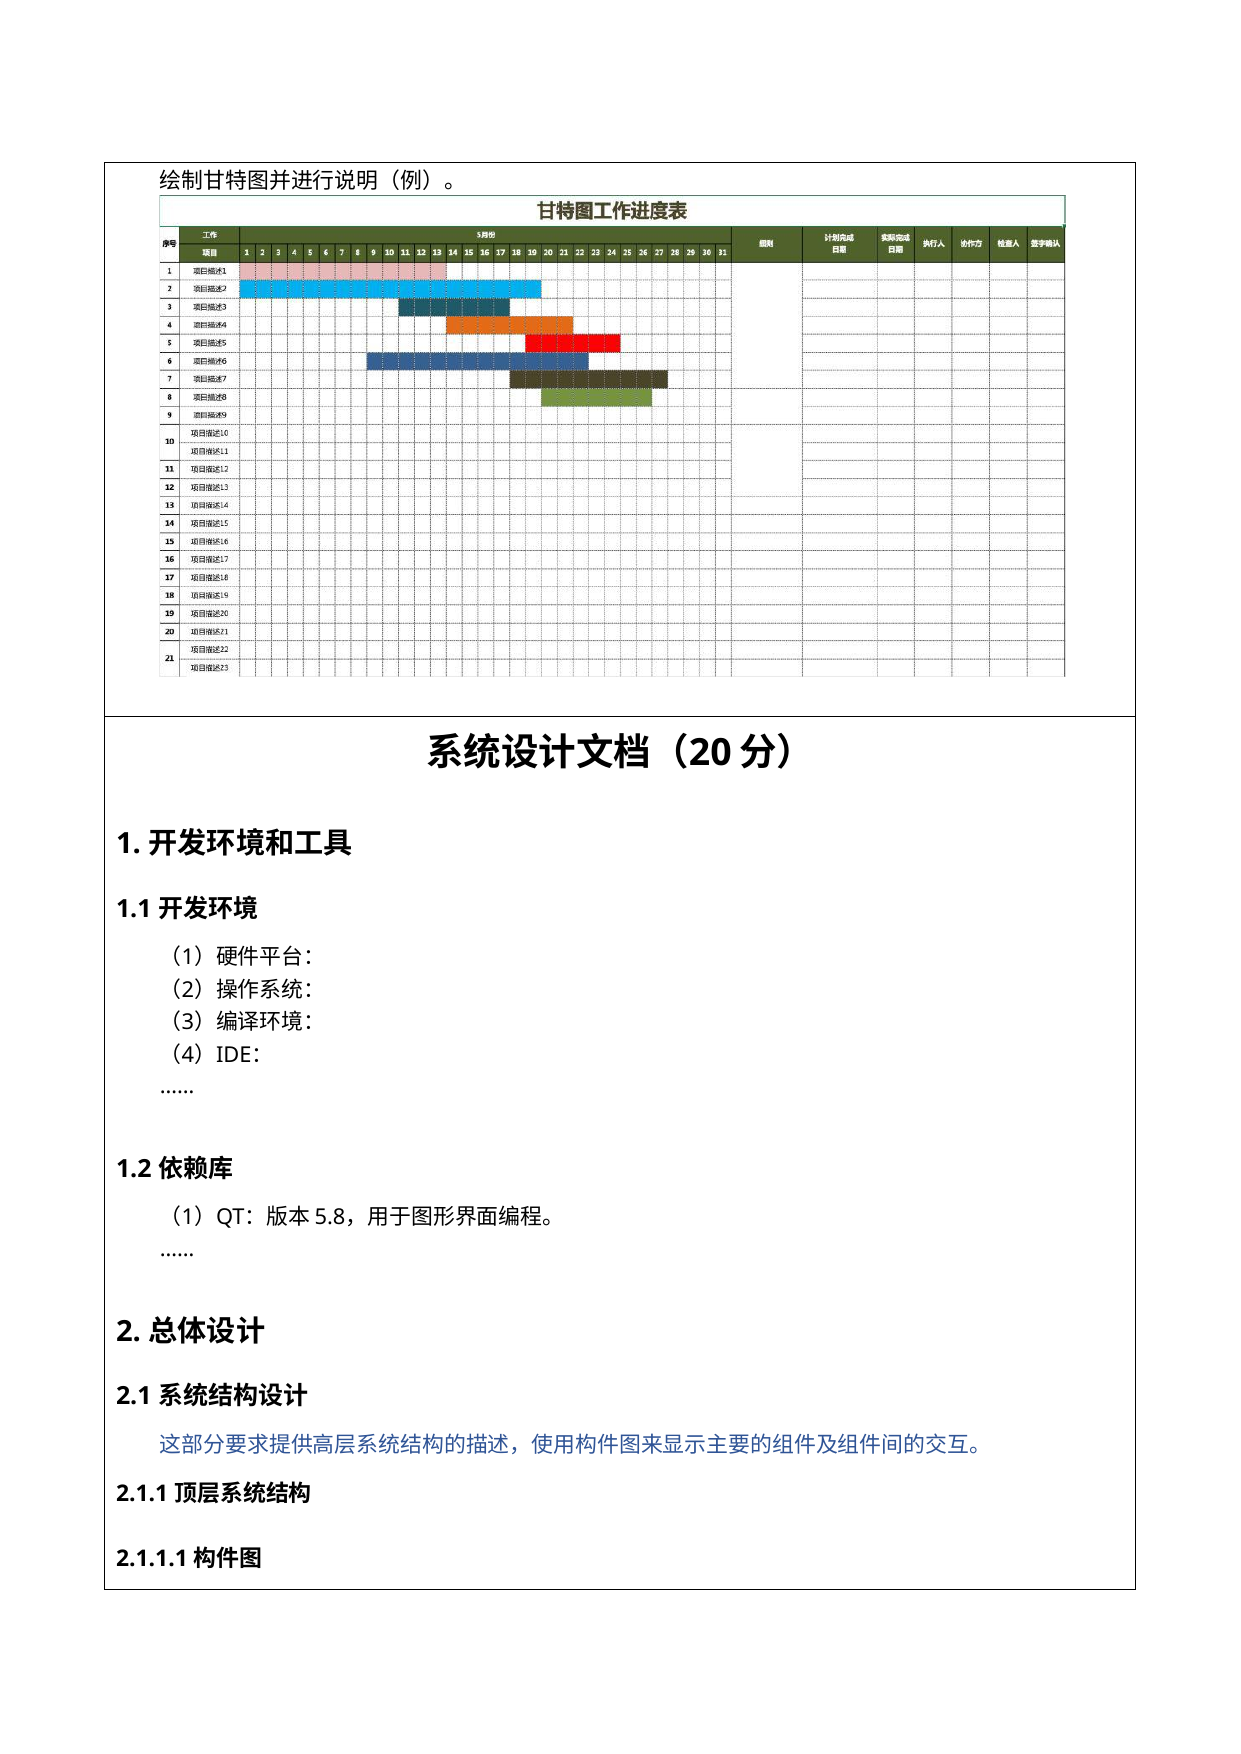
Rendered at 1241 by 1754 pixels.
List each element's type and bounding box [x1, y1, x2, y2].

picture [159, 195, 1066, 677]
table_cell [105, 163, 1135, 716]
table_cell [105, 717, 1135, 1589]
